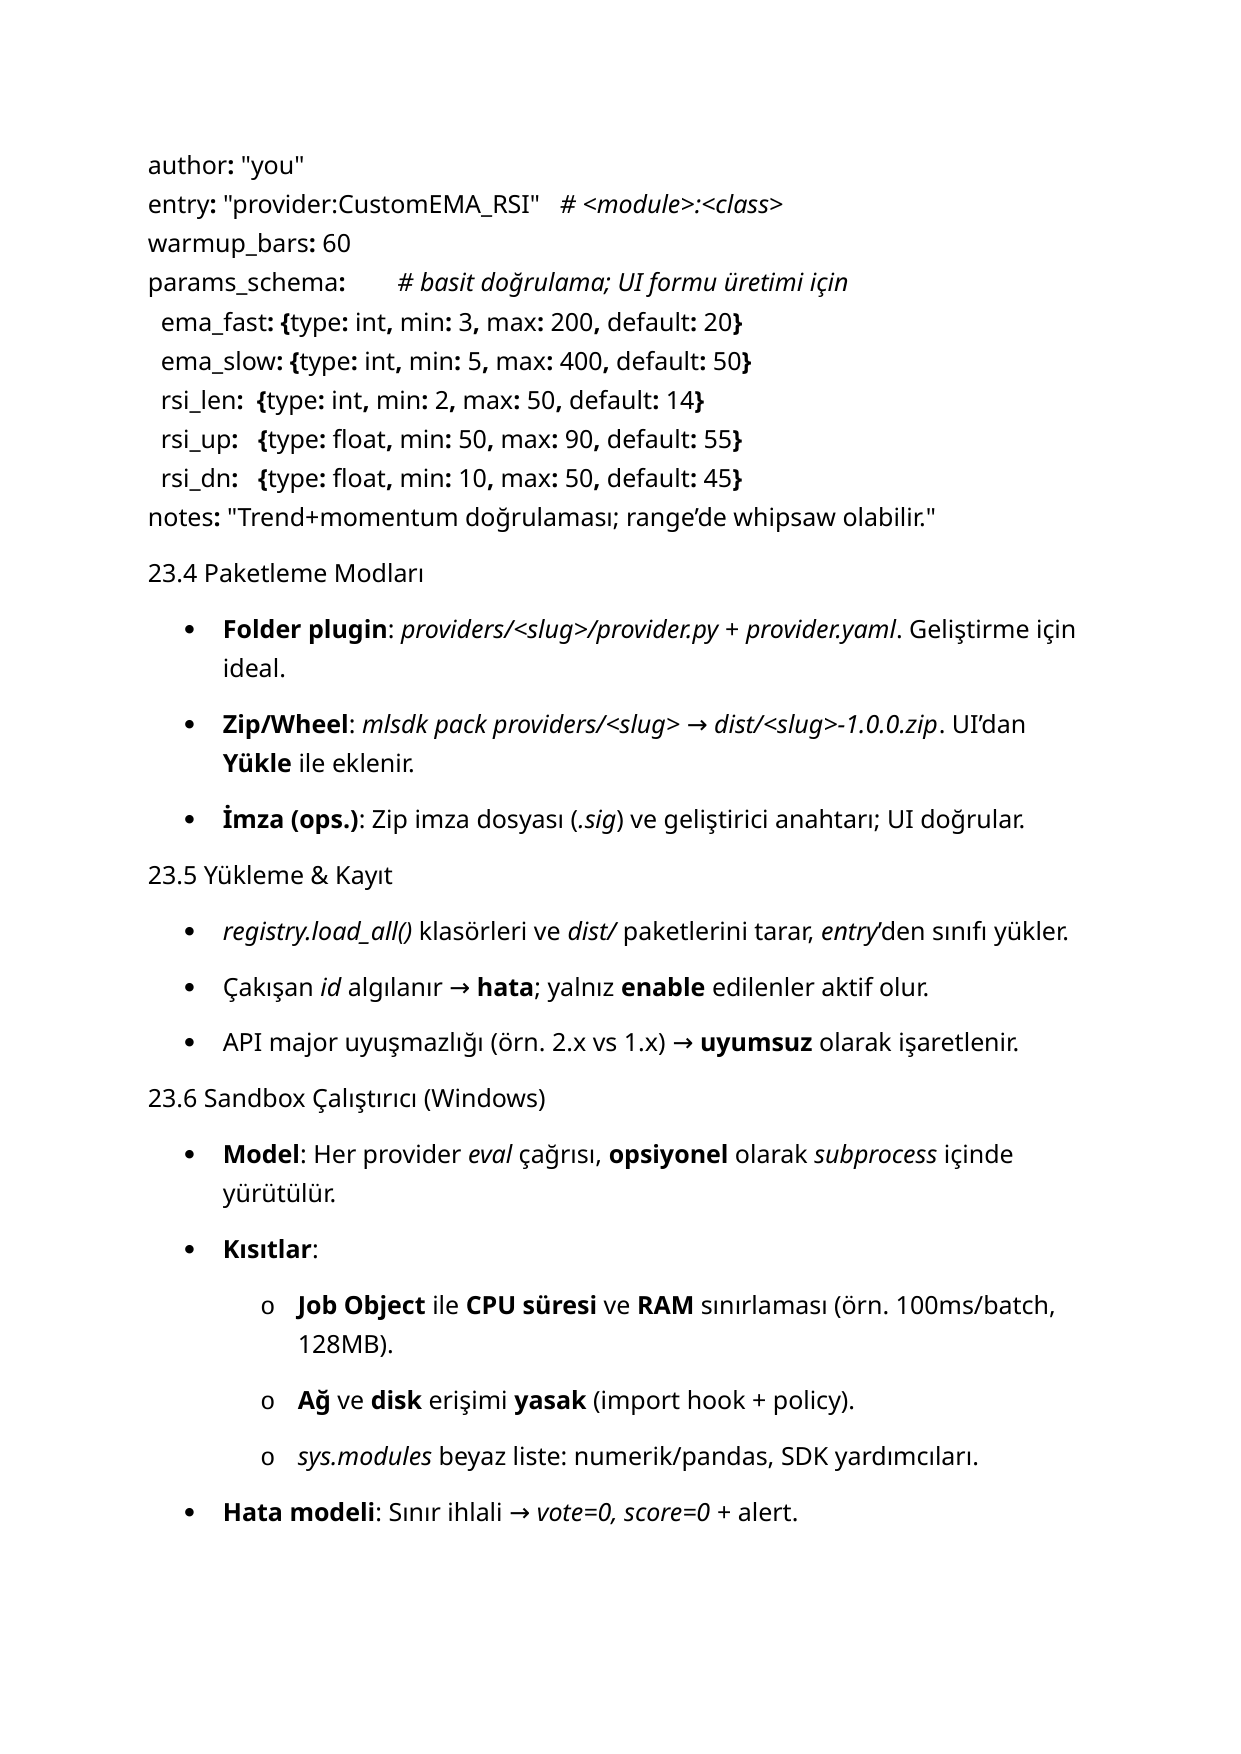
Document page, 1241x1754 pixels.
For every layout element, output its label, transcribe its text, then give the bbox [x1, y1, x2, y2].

list API major uyuşmazlığı (örn. 2.x vs 1.x) → uyumsuz olarak işaretlenir. [185, 1025, 1093, 1059]
list Model: Her provider eval çağrısı, opsiyonel olarak subprocess içinde yürütülür. [185, 1137, 1093, 1210]
list Ağ ve disk erişimi yasak (import hook + policy). [260, 1383, 1093, 1417]
list İmza (ops.): Zip imza dosyası (.sig) ve geliştirici anahtarı; UI doğrular. [185, 802, 1093, 836]
list Folder plugin: providers/<slug>/provider.py + provider.yaml. Geliştirme için ideal. [185, 612, 1093, 685]
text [148, 148, 1093, 534]
text 23.5 Yükleme & Kayıt [148, 858, 1093, 892]
text 23.4 Paketleme Modları [148, 556, 1093, 590]
list Hata modeli: Sınır ihlali → vote=0, score=0 + alert. [185, 1495, 1093, 1529]
list Job Object ile CPU süresi ve RAM sınırlaması (örn. 100ms/batch, 128MB). [260, 1288, 1093, 1361]
list Kısıtlar: [185, 1232, 1093, 1266]
text 23.6 Sandbox Çalıştırıcı (Windows) [148, 1081, 1093, 1115]
list Zip/Wheel: mlsdk pack providers/<slug> → dist/<slug>-1.0.0.zip. UI’dan Yükle ile eklenir. [185, 707, 1093, 780]
list sys.modules beyaz liste: numerik/pandas, SDK yardımcıları. [260, 1439, 1093, 1473]
list registry.load_all() klasörleri ve dist/ paketlerini tarar, entry’den sınıfı yükler. [185, 913, 1093, 947]
list Çakışan id algılanır → hata; yalnız enable edilenler aktif olur. [185, 969, 1093, 1003]
